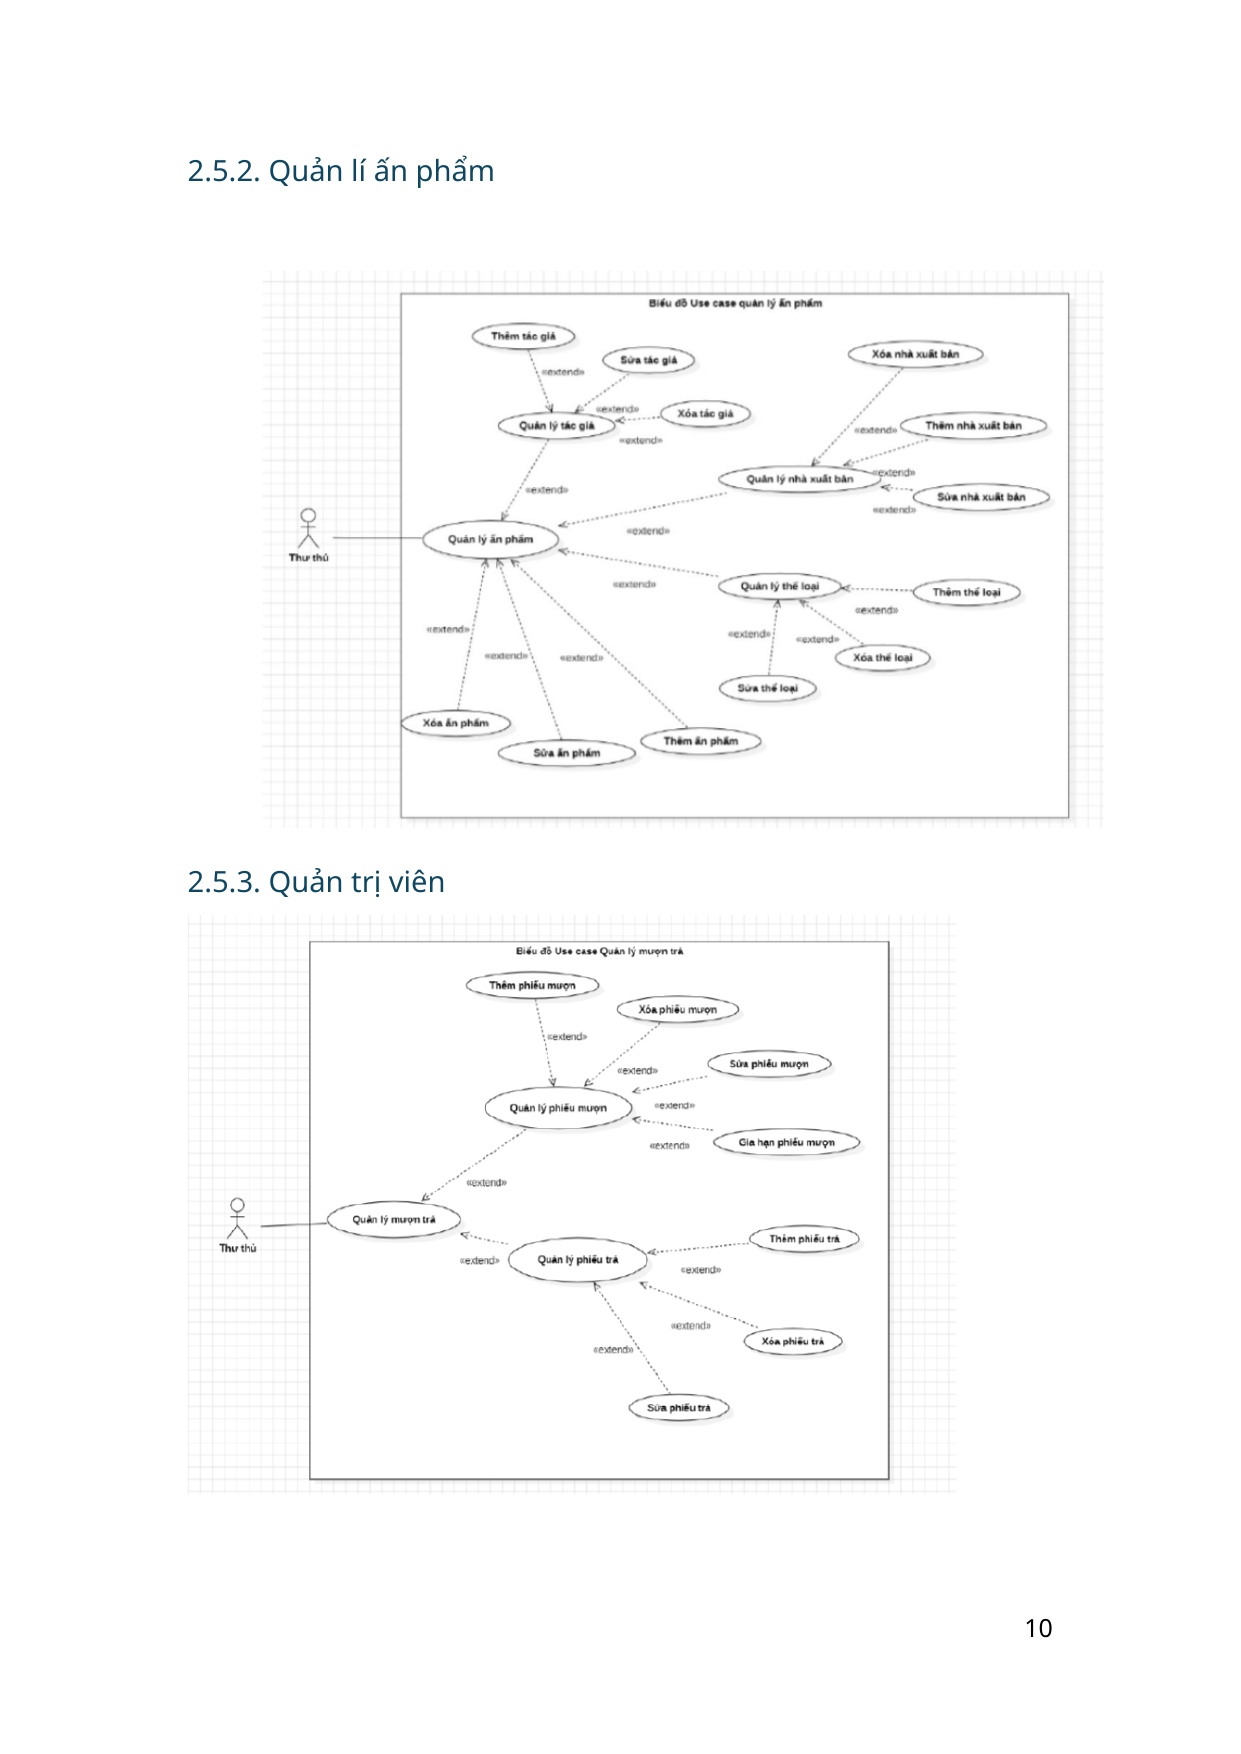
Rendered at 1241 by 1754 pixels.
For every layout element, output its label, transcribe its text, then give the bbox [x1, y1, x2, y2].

picture [187, 915, 957, 1494]
picture [262, 271, 1104, 828]
subtitle 2.5.3. Quản trị viên [187, 862, 1053, 901]
subtitle 2.5.2. Quản lí ấn phẩm [187, 150, 1053, 190]
